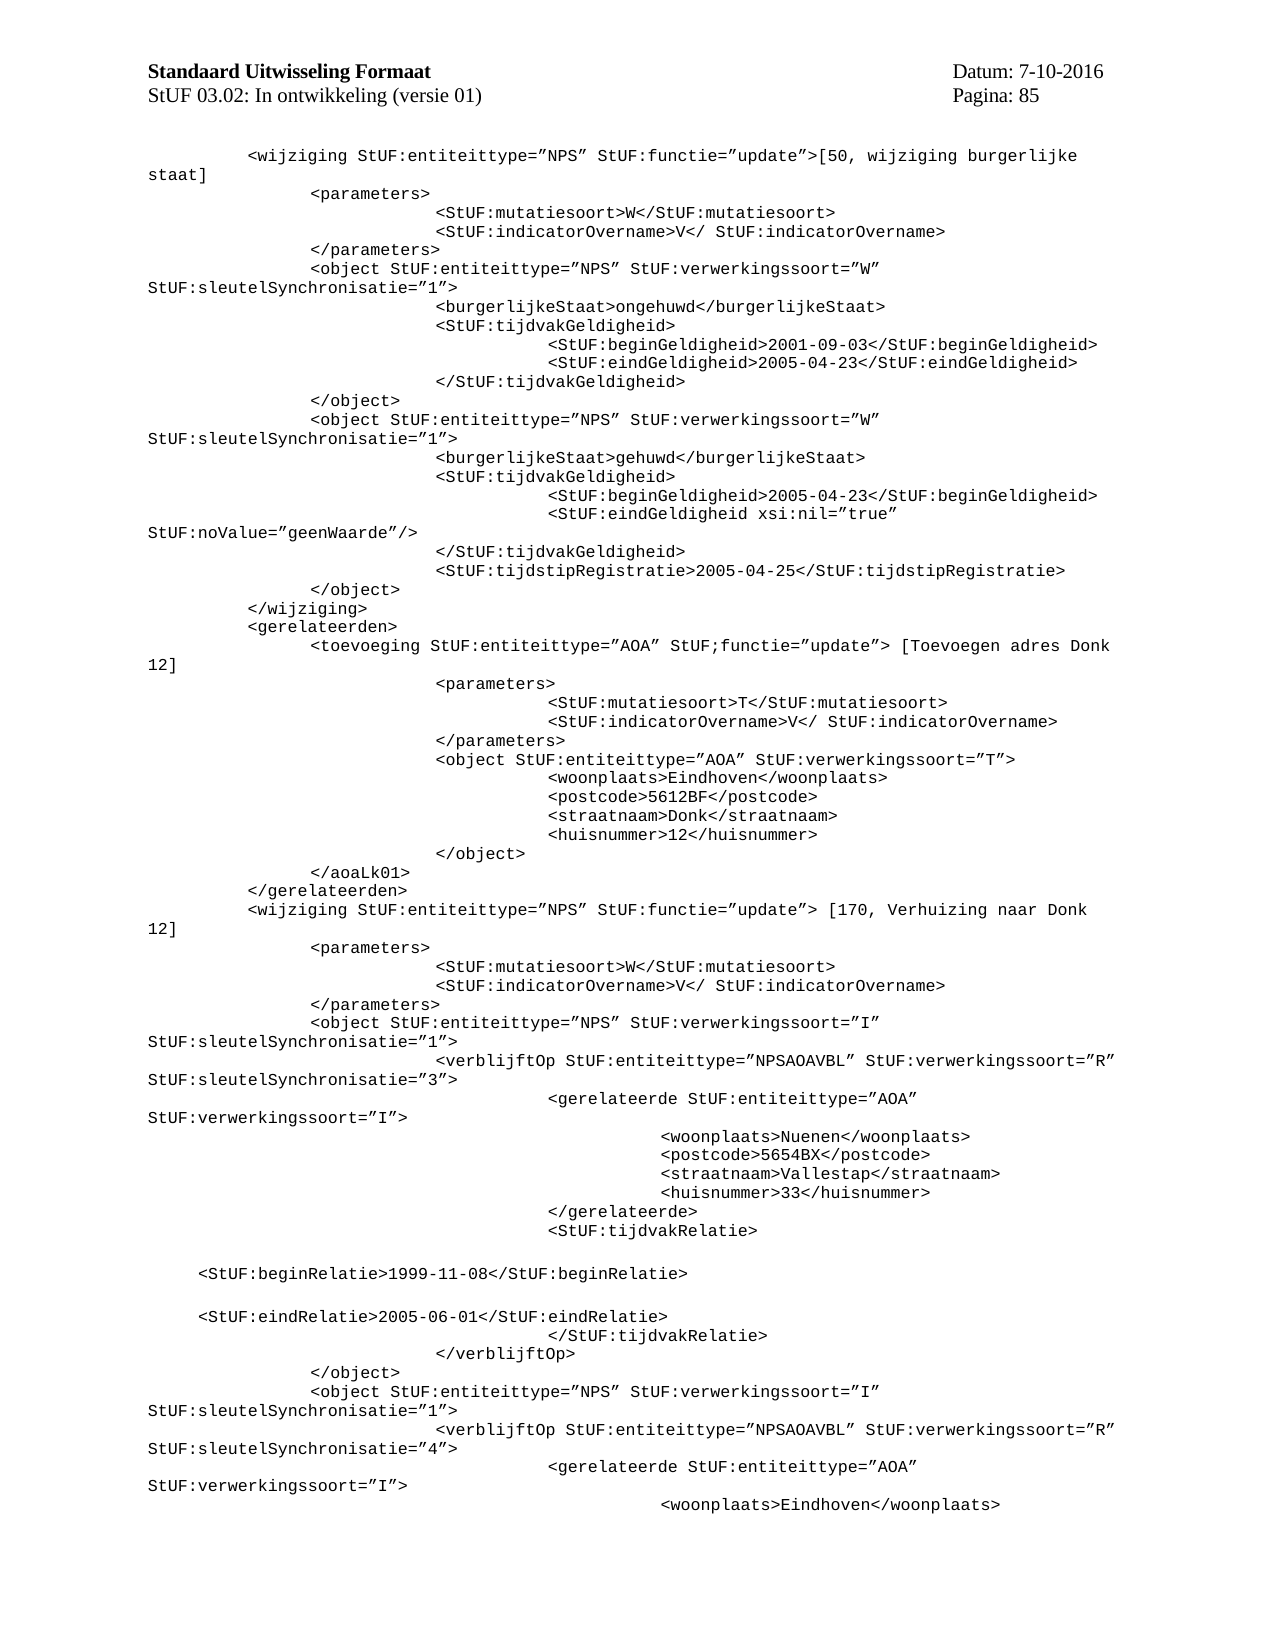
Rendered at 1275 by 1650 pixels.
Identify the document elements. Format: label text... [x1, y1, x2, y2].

text <StUF:beginGeldigheid>2005-04-23</StUF:beginGeldigheid> [148, 487, 1127, 506]
text </StUF:tijdvakRelatie> [148, 1327, 1127, 1346]
text </StUF:tijdvakGeldigheid> [148, 544, 1127, 562]
text <StUF:tijdstipRegistratie>2005-04-25</StUF:tijdstipRegistratie> [148, 562, 1127, 581]
text <StUF:indicatorOvername>V</ StUF:indicatorOvername> [148, 223, 1127, 242]
text <woonplaats>Eindhoven</woonplaats> [148, 1497, 1127, 1516]
text <woonplaats>Eindhoven</woonplaats> [148, 770, 1127, 789]
text </object> [148, 393, 1127, 412]
text </aoaLk01> [148, 864, 1127, 883]
text </gerelateerden> [148, 883, 1127, 902]
text <StUF:mutatiesoort>W</StUF:mutatiesoort> [148, 958, 1127, 977]
text <woonplaats>Nuenen</woonplaats> [148, 1128, 1127, 1147]
text <StUF:beginGeldigheid>2001-09-03</StUF:beginGeldigheid> [148, 336, 1127, 355]
text </wijziging> [148, 600, 1127, 619]
text <verblijftOp StUF:entiteittype=”NPSAOAVBL” StUF:verwerkingssoort=”R” StUF:sleutelSynchronisatie=”3”> [148, 1053, 1127, 1090]
text <StUF:indicatorOvername>V</ StUF:indicatorOvername> [148, 713, 1127, 732]
text </verblijftOp> [148, 1346, 1127, 1365]
text <burgerlijkeStaat>gehuwd</burgerlijkeStaat> [148, 449, 1127, 468]
text </object> [148, 581, 1127, 600]
text <gerelateerde StUF:entiteittype=”AOA” StUF:verwerkingssoort=”I”> [148, 1459, 1127, 1497]
text <object StUF:entiteittype=”NPS” StUF:verwerkingssoort=”I” StUF:sleutelSynchronisatie=”1”> [148, 1384, 1127, 1421]
text </parameters> [148, 242, 1127, 261]
text <parameters> [148, 939, 1127, 958]
text <object StUF:entiteittype=”AOA” StUF:verwerkingssoort=”T”> [148, 751, 1127, 770]
text </StUF:tijdvakGeldigheid> [148, 374, 1127, 393]
text <StUF:tijdvakGeldigheid> [148, 468, 1127, 487]
text <object StUF:entiteittype=”NPS” StUF:verwerkingssoort=”I” StUF:sleutelSynchronisatie=”1”> [148, 1015, 1127, 1053]
text <straatnaam>Donk</straatnaam> [148, 808, 1127, 826]
text <StUF:mutatiesoort>T</StUF:mutatiesoort> [148, 694, 1127, 713]
text <burgerlijkeStaat>ongehuwd</burgerlijkeStaat> [148, 298, 1127, 317]
text </object> [148, 845, 1127, 864]
text </parameters> [148, 732, 1127, 751]
text <postcode>5612BF</postcode> [148, 789, 1127, 808]
text <StUF:eindGeldigheid xsi:nil=”true” StUF:noValue=”geenWaarde”/> [148, 506, 1127, 544]
text <gerelateerde StUF:entiteittype=”AOA” StUF:verwerkingssoort=”I”> [148, 1090, 1127, 1128]
text <huisnummer>12</huisnummer> [148, 826, 1127, 845]
text <toevoeging StUF:entiteittype=”AOA” StUF;functie=”update”> [Toevoegen adres Donk 12] [148, 638, 1127, 676]
text <parameters> [148, 676, 1127, 694]
text <gerelateerden> [148, 619, 1127, 638]
text <StUF:eindGeldigheid>2005-04-23</StUF:eindGeldigheid> [148, 355, 1127, 374]
text <huisnummer>33</huisnummer> [148, 1185, 1127, 1203]
text <StUF:mutatiesoort>W</StUF:mutatiesoort> [148, 204, 1127, 223]
text <straatnaam>Vallestap</straatnaam> [148, 1166, 1127, 1185]
text <StUF:eindRelatie>2005-06-01</StUF:eindRelatie> [148, 1284, 1127, 1327]
text <StUF:beginRelatie>1999-11-08</StUF:beginRelatie> [148, 1241, 1127, 1284]
text <StUF:tijdvakGeldigheid> [148, 317, 1127, 336]
text <verblijftOp StUF:entiteittype=”NPSAOAVBL” StUF:verwerkingssoort=”R” StUF:sleutelSynchronisatie=”4”> [148, 1421, 1127, 1459]
text <wijziging StUF:entiteittype=”NPS” StUF:functie=”update”> [170, Verhuizing naar Donk 12] [148, 902, 1127, 939]
text </object> [148, 1365, 1127, 1384]
text <postcode>5654BX</postcode> [148, 1147, 1127, 1166]
text <wijziging StUF:entiteittype=”NPS” StUF:functie=”update”>[50, wijziging burgerlijke staat] [148, 148, 1127, 185]
text <object StUF:entiteittype=”NPS” StUF:verwerkingssoort=”W” StUF:sleutelSynchronisatie=”1”> [148, 261, 1127, 298]
text <object StUF:entiteittype=”NPS” StUF:verwerkingssoort=”W” StUF:sleutelSynchronisatie=”1”> [148, 412, 1127, 449]
text <StUF:indicatorOvername>V</ StUF:indicatorOvername> [148, 977, 1127, 996]
text <parameters> [148, 185, 1127, 204]
text </parameters> [148, 996, 1127, 1015]
text <StUF:tijdvakRelatie> [148, 1222, 1127, 1241]
text </gerelateerde> [148, 1203, 1127, 1222]
